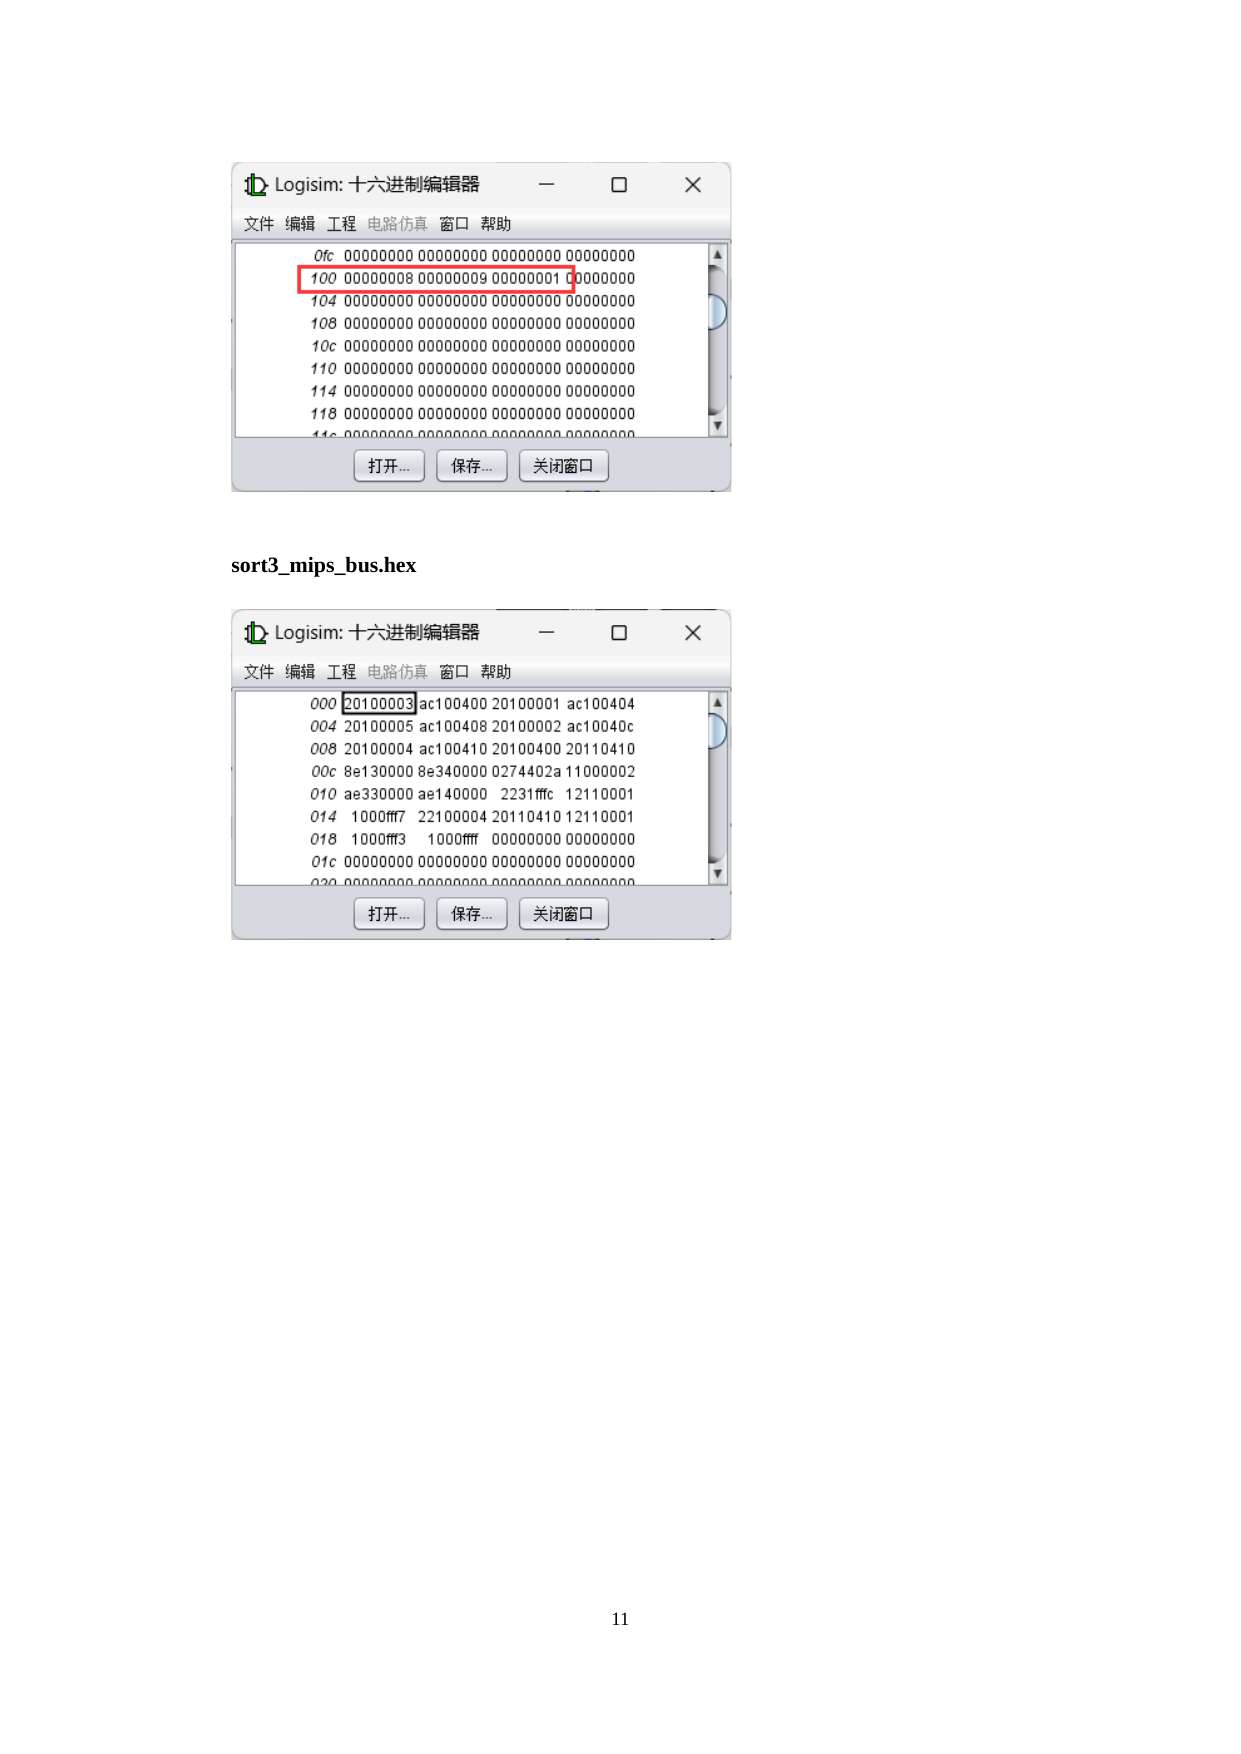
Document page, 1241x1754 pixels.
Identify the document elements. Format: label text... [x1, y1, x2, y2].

list sort3_mips_bus.hex [187, 548, 1053, 581]
picture [231, 162, 732, 492]
picture [231, 609, 732, 940]
